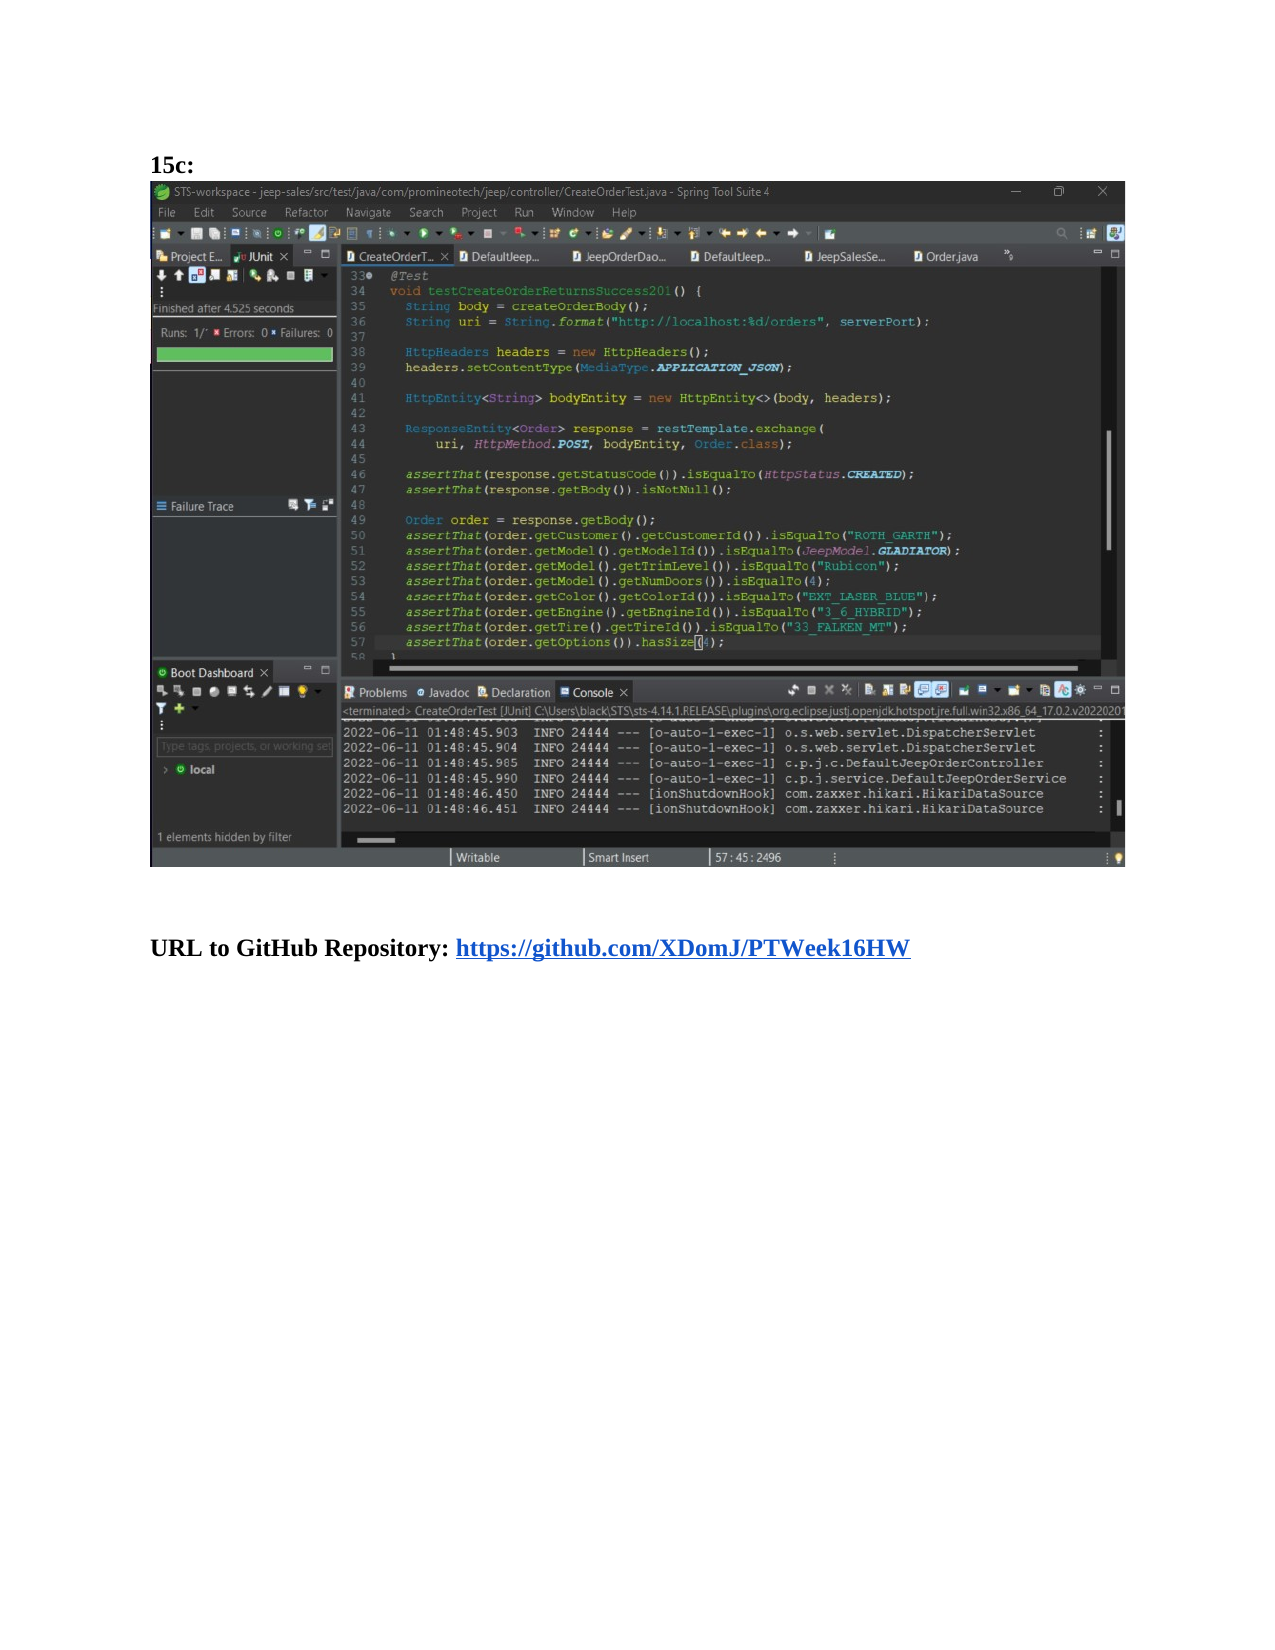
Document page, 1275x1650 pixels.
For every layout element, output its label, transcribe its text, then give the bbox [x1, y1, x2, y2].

picture [150, 181, 1125, 867]
text URL to GitHub Repository: https://github.com/XDomJ/PTWeek16HW [150, 933, 1125, 962]
text 15c: [150, 150, 1125, 181]
